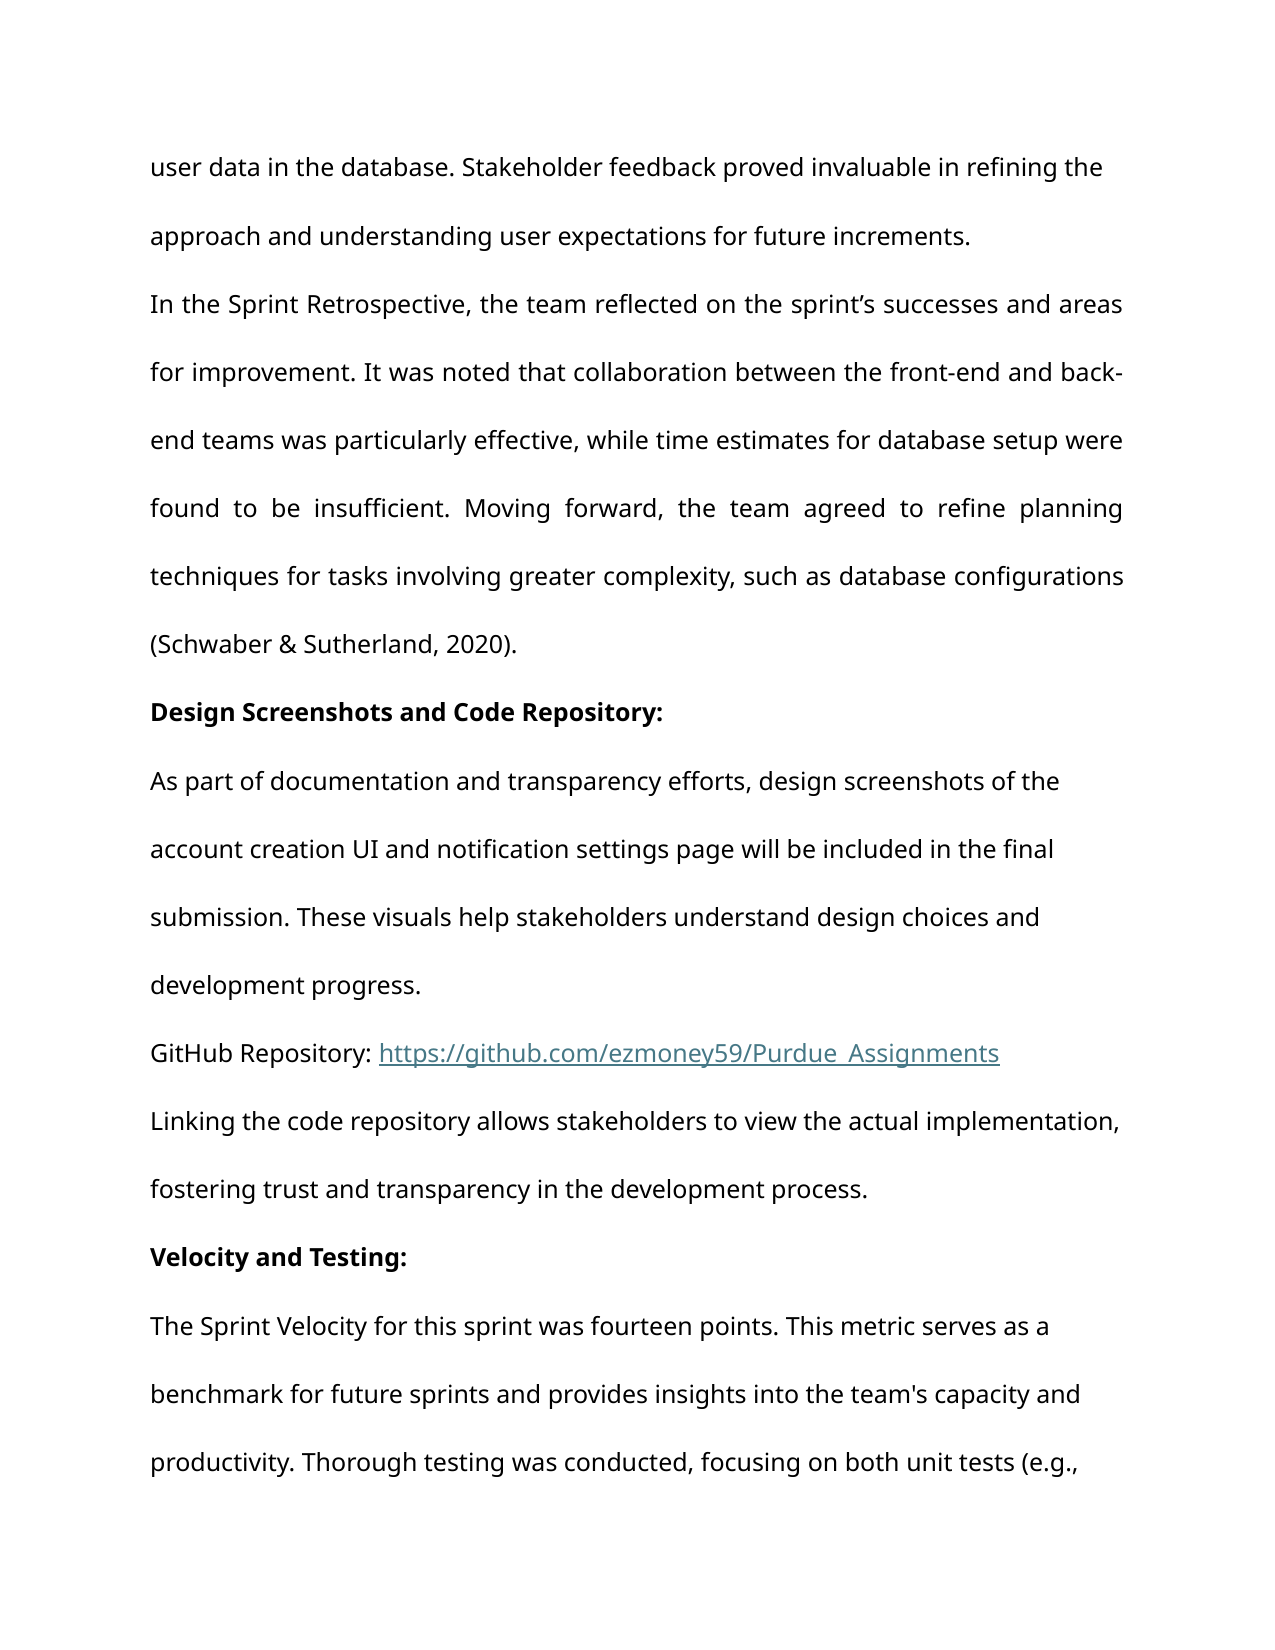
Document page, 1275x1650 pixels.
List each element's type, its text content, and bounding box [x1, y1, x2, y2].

text Velocity and Testing: [150, 1240, 1125, 1274]
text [150, 150, 1125, 252]
text Design Screenshots and Code Repository: [150, 695, 1125, 729]
text GitHub Repository: https://github.com/ezmoney59/Purdue_Assignments [150, 1036, 1125, 1070]
text In the Sprint Retrospective, the team reflected on the sprint’s successes and areas for improvement. It was noted that collaboration between the front-end and back-end teams was particularly effective, while time estimates for database setup were found to be insufficient. Moving forward, the team agreed to refine planning techniques for tasks involving greater complexity, such as database configurations (Schwaber & Sutherland, 2020). [150, 286, 1125, 661]
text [150, 1308, 1125, 1478]
text Linking the code repository allows stakeholders to view the actual implementation, fostering trust and transparency in the development process. [150, 1104, 1125, 1206]
text As part of documentation and transparency efforts, design screenshots of the account creation UI and notification settings page will be included in the final submission. These visuals help stakeholders understand design choices and development progress. [150, 763, 1125, 1002]
